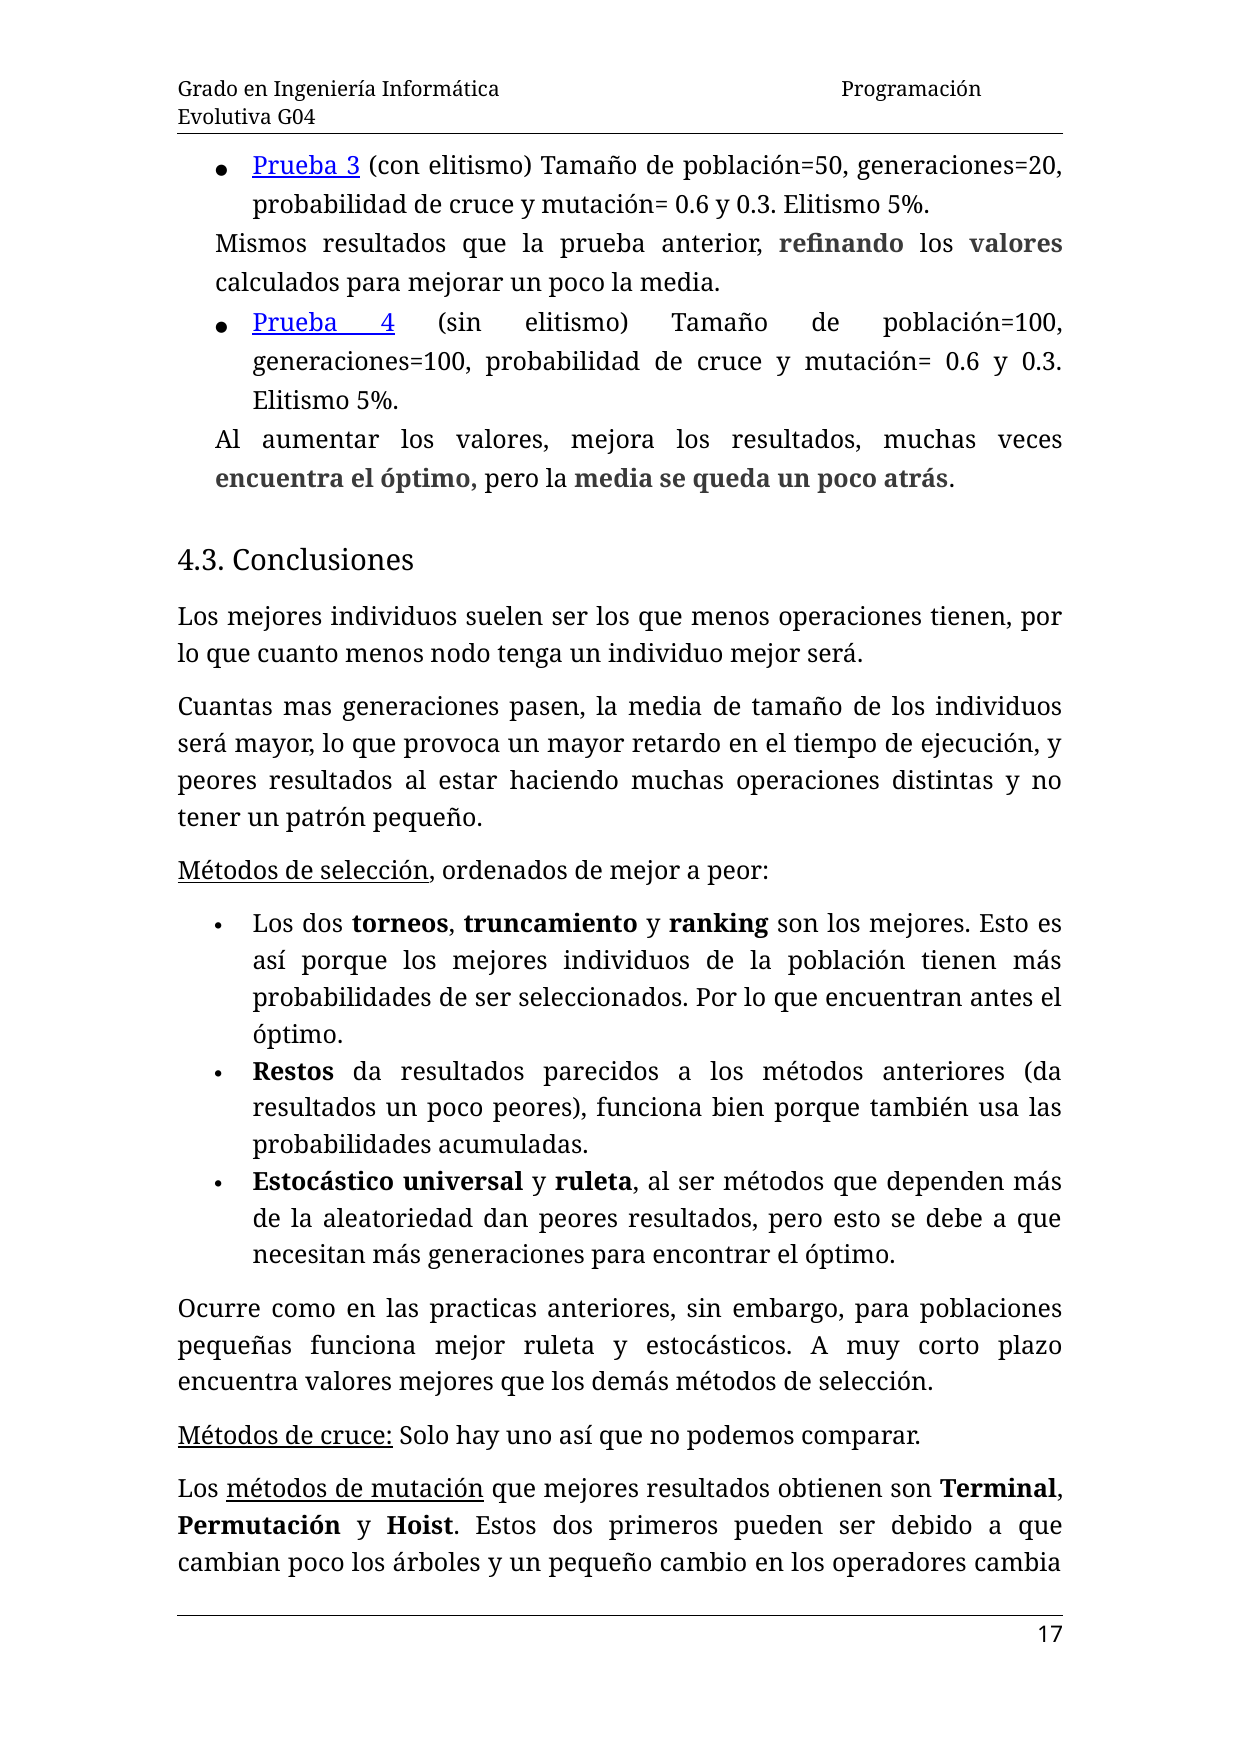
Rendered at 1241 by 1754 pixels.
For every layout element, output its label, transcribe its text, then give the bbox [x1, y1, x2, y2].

list Prueba 3 (con elitismo) Tamaño de población=50, generaciones=20, probabilidad de cruce y mutación= 0.6 y 0.3. Elitismo 5%. [215, 148, 1063, 221]
list Prueba 4 (sin elitismo) Tamaño de población=100, generaciones=100, probabilidad de cruce y mutación= 0.6 y 0.3. Elitismo 5%. [215, 304, 1063, 417]
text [177, 1471, 1063, 1578]
text Métodos de cruce: Solo hay uno así que no podemos comparar. [177, 1417, 1063, 1452]
text Mismos resultados que la prueba anterior, refinando los valores calculados para mejorar un poco la media. [215, 226, 1063, 299]
text Los mejores individuos suelen ser los que menos operaciones tienen, por lo que cuanto menos nodo tenga un individuo mejor será. [177, 599, 1063, 669]
text Cuantas mas generaciones pasen, la media de tamaño de los individuos será mayor, lo que provoca un mayor retardo en el tiempo de ejecución, y peores resultados al estar haciendo muchas operaciones distintas y no tener un patrón pequeño. [177, 689, 1063, 833]
list Estocástico universal y ruleta, al ser métodos que dependen más de la aleatoriedad dan peores resultados, pero esto se debe a que necesitan más generaciones para encontrar el óptimo. [215, 1163, 1063, 1271]
text Al aumentar los valores, mejora los resultados, muchas veces encuentra el óptimo, pero la media se queda un poco atrás. [215, 422, 1063, 495]
text Ocurre como en las practicas anteriores, sin embargo, para poblaciones pequeñas funciona mejor ruleta y estocásticos. A muy corto plazo encuentra valores mejores que los demás métodos de selección. [177, 1291, 1063, 1398]
text Métodos de selección, ordenados de mejor a peor: [177, 853, 1063, 887]
list Los dos torneos, truncamiento y ranking son los mejores. Esto es así porque los mejores individuos de la población tienen más probabilidades de ser seleccionados. Por lo que encuentran antes el óptimo. [215, 906, 1063, 1051]
text 4.3. Conclusiones [177, 539, 1063, 579]
list Restos da resultados parecidos a los métodos anteriores (da resultados un poco peores), funciona bien porque también usa las probabilidades acumuladas. [215, 1053, 1063, 1161]
